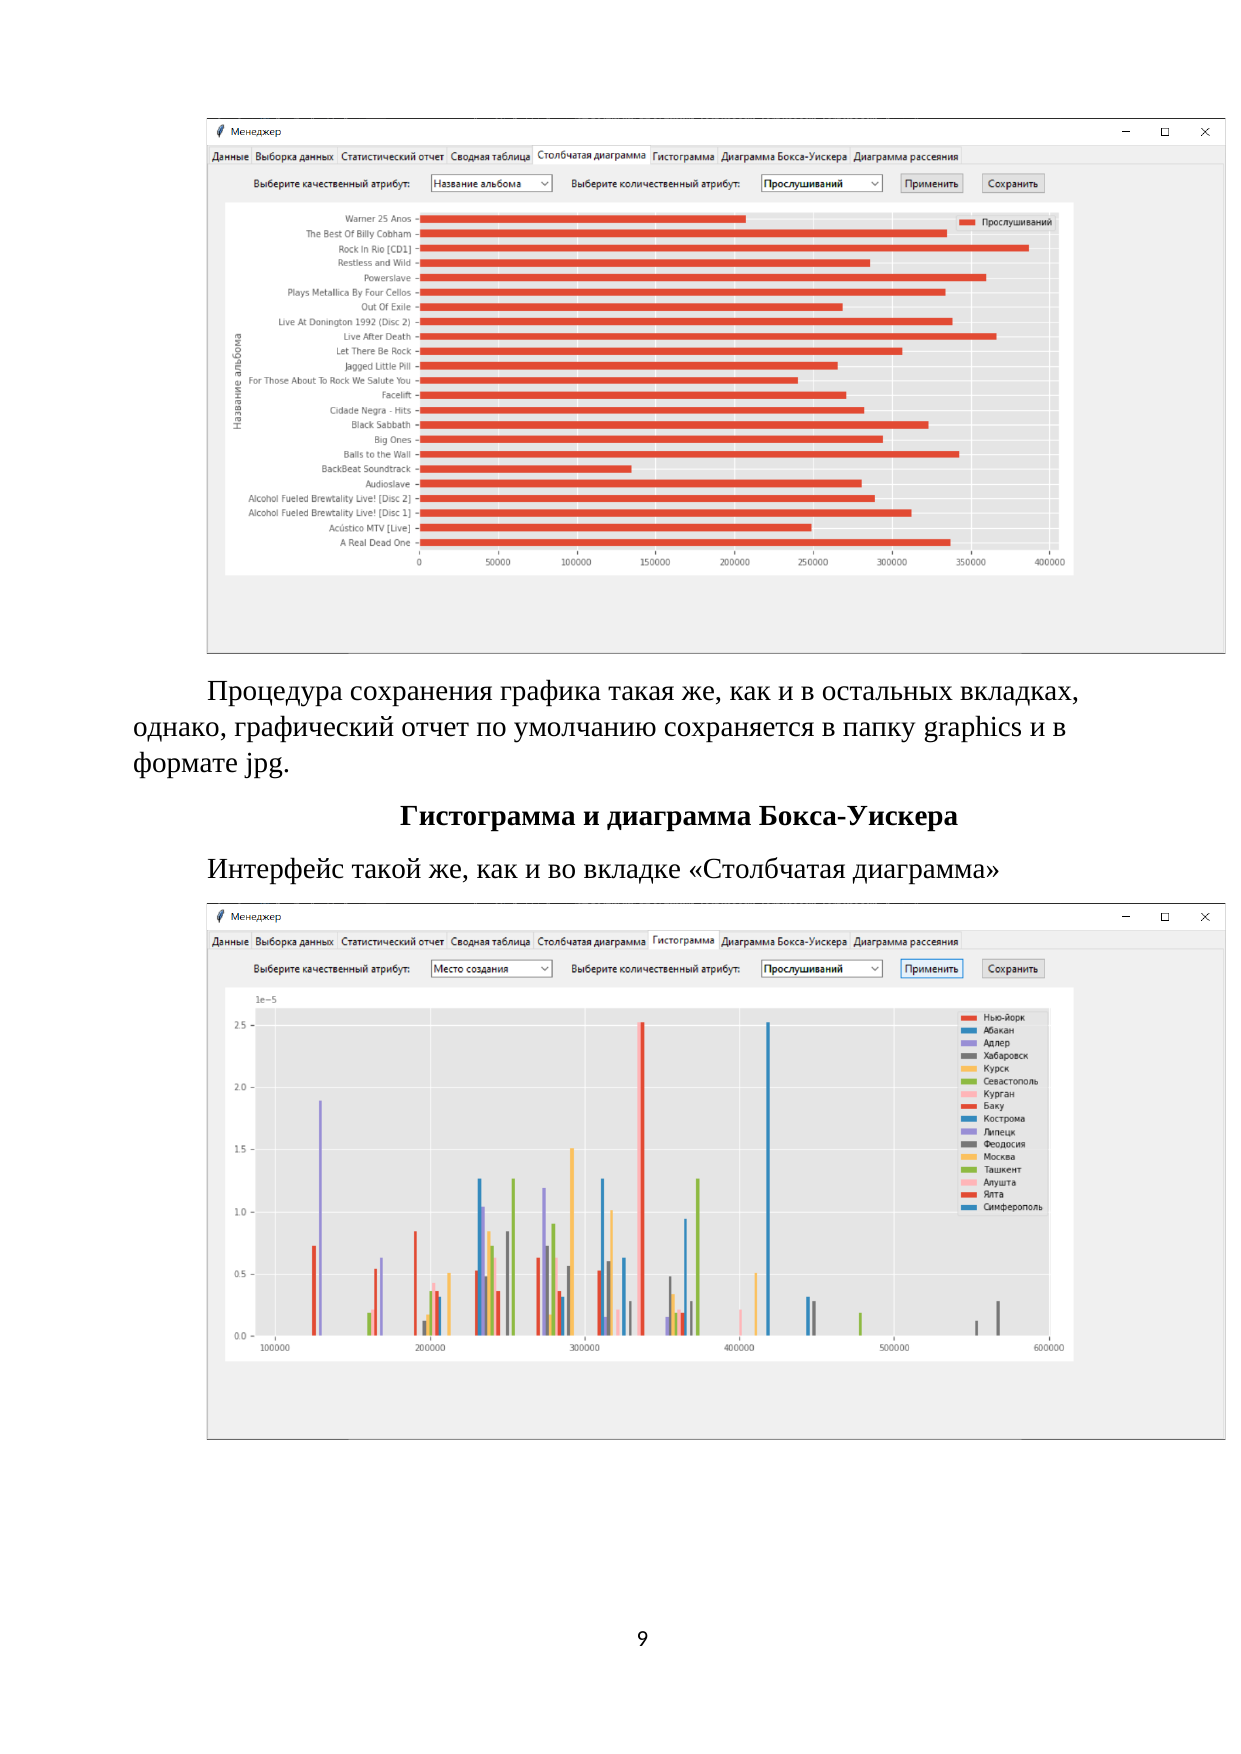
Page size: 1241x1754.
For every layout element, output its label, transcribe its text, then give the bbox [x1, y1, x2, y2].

text Интерфейс такой же, как и во вкладке «Столбчатая диаграмма» [133, 851, 1152, 884]
text Процедура сохранения графика такая же, как и в остальных вкладках, однако, графический отчет по умолчанию сохраняется в папку graphics и в формате jpg. [133, 673, 1152, 779]
subtitle Гистограмма и диаграмма Бокса-Уискера [133, 798, 1152, 831]
picture [206, 903, 1226, 1440]
picture [206, 118, 1226, 654]
